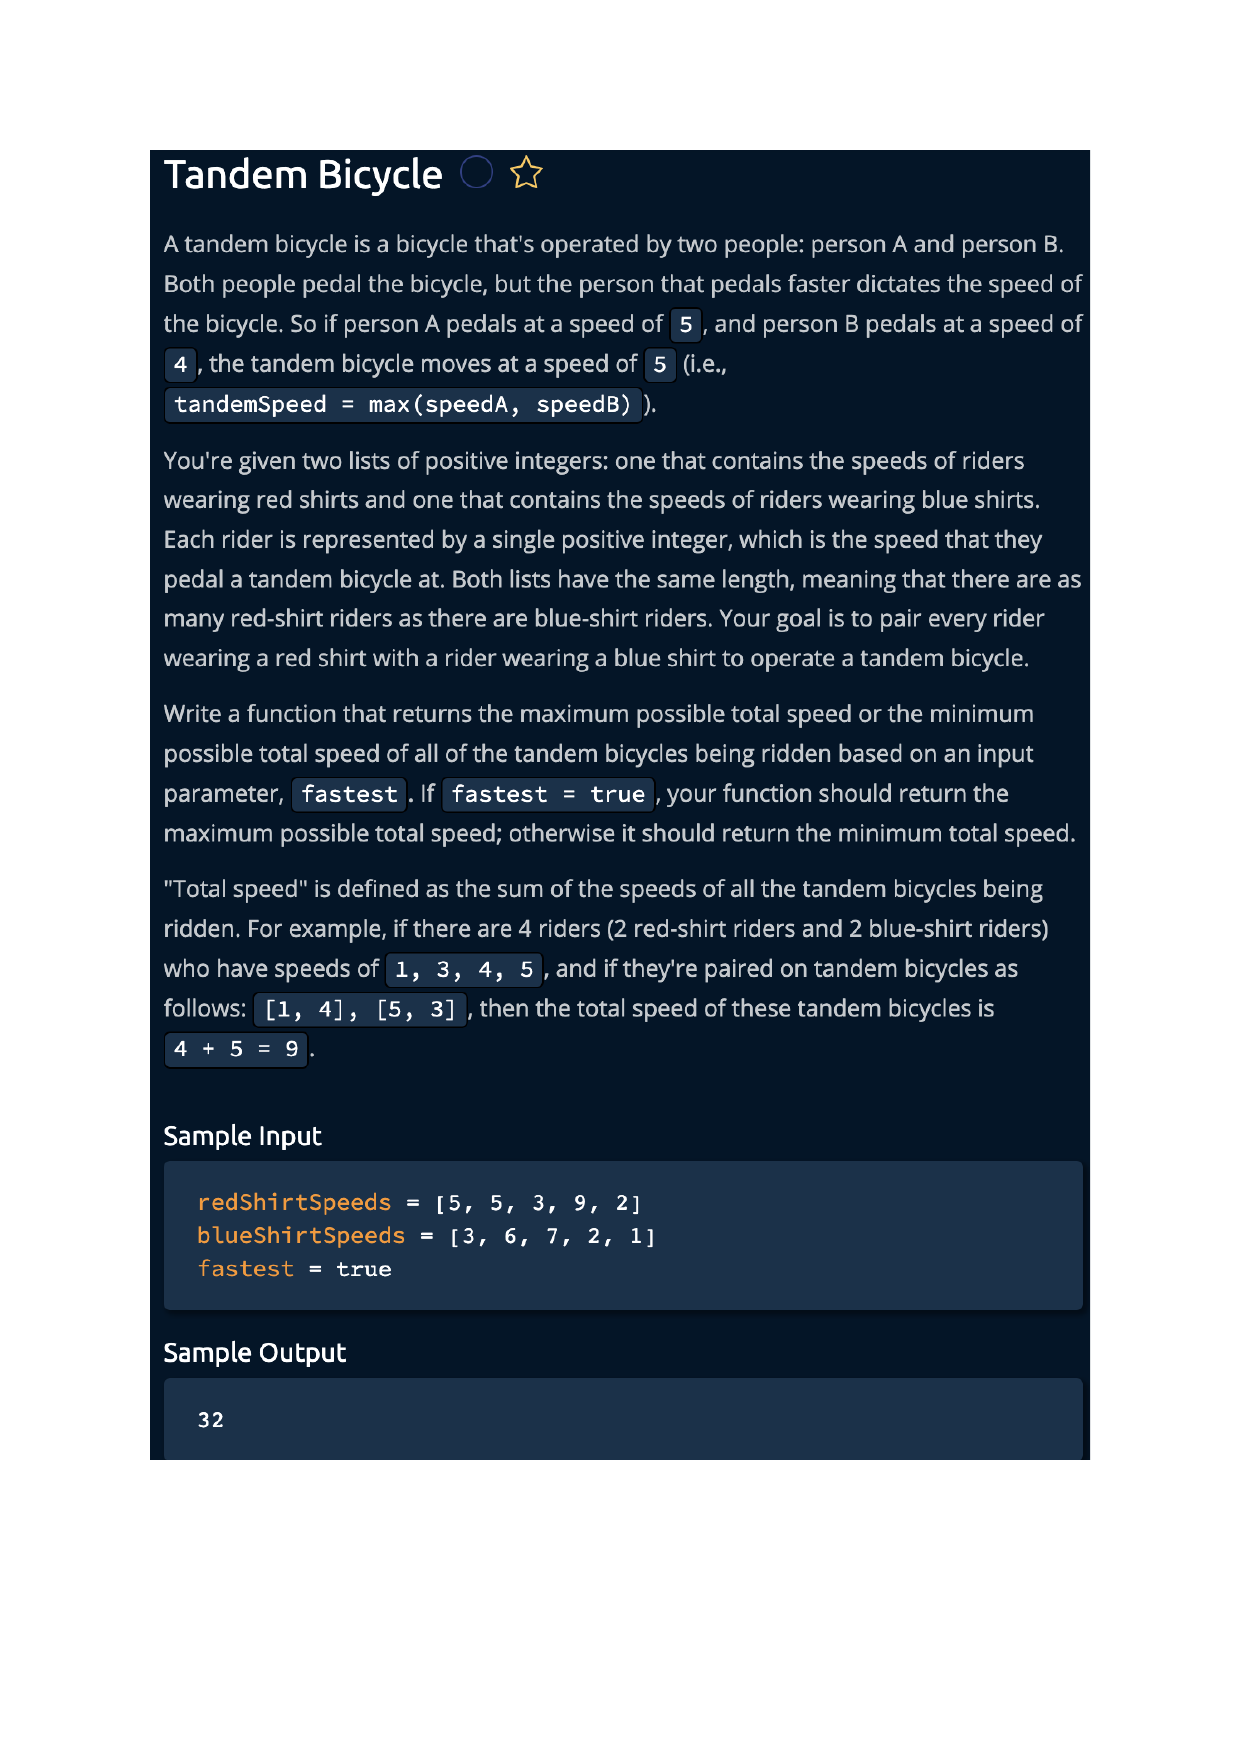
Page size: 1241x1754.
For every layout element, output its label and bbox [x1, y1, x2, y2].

picture [150, 150, 1091, 1460]
